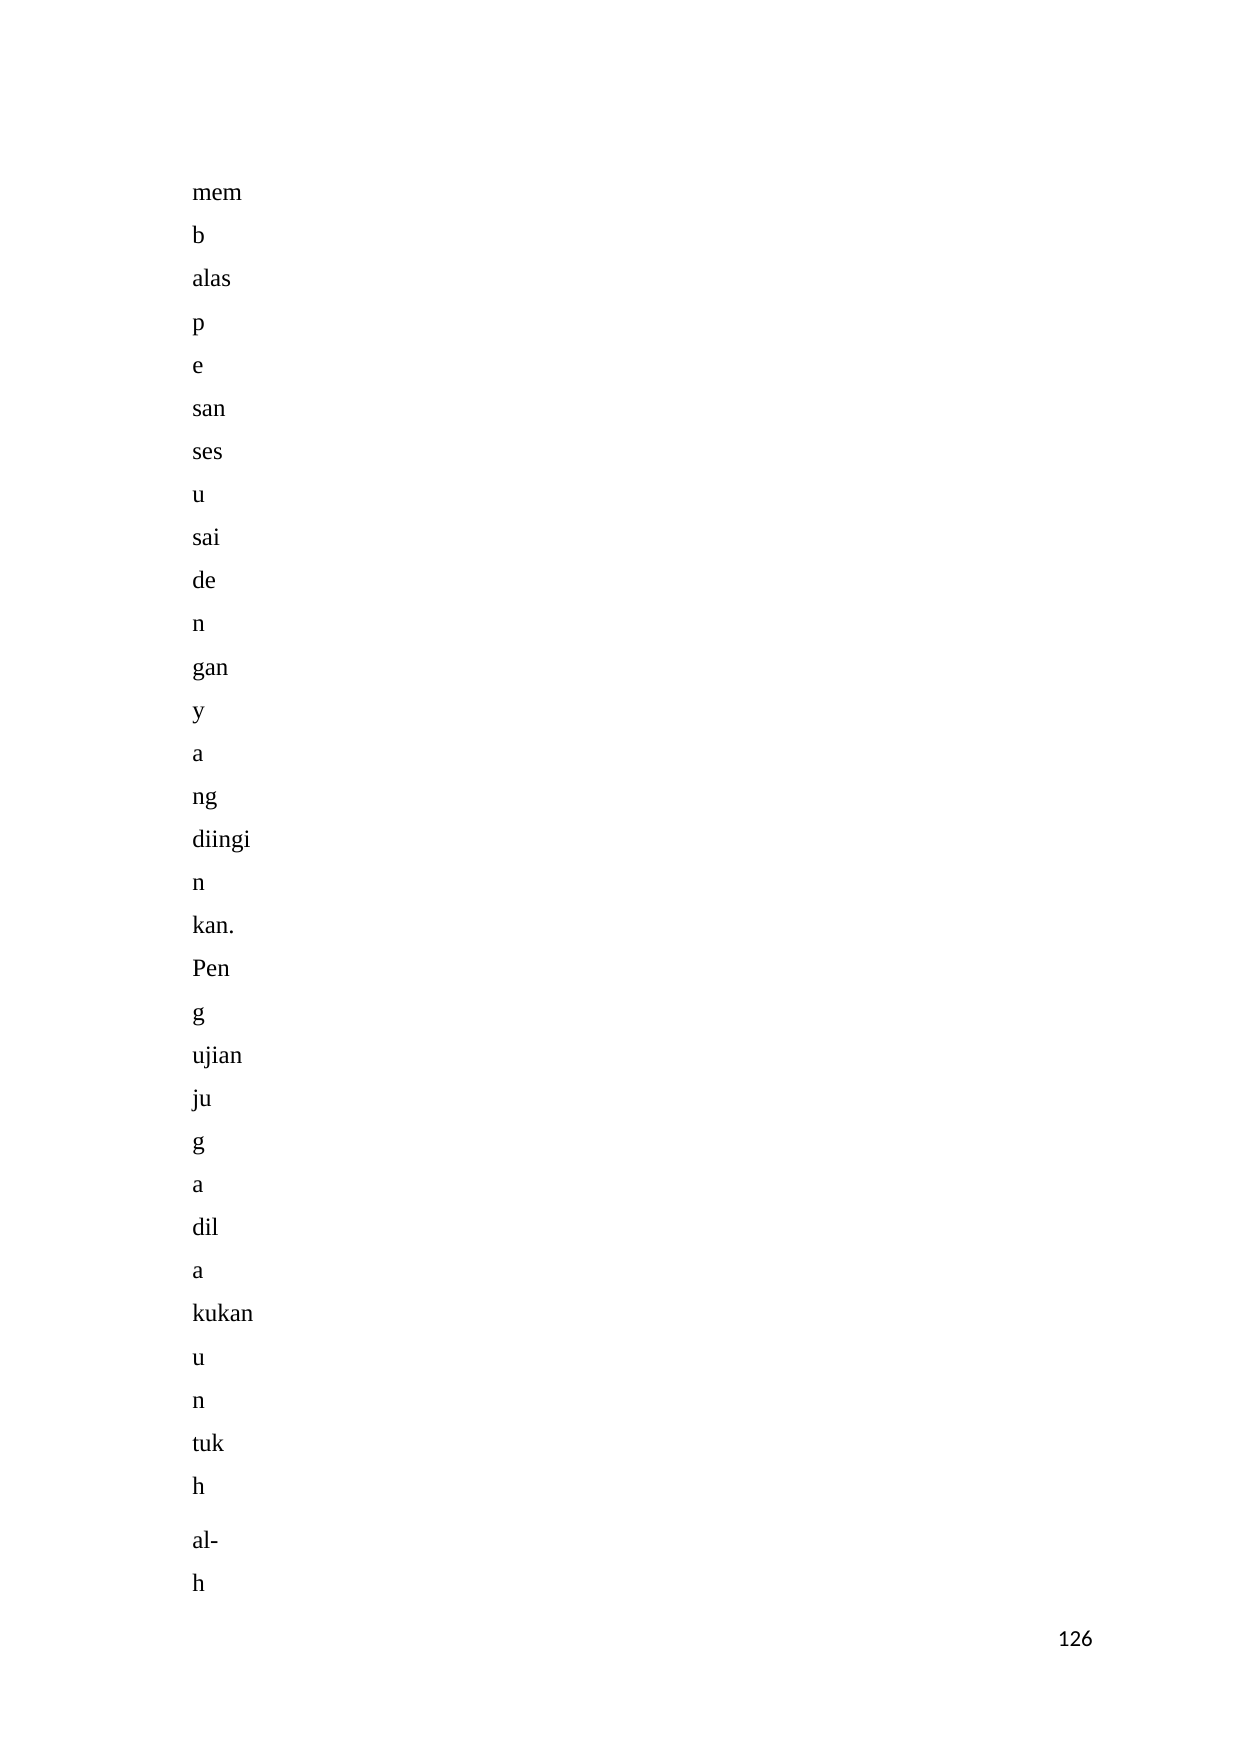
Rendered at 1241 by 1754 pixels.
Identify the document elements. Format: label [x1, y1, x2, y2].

text [192, 177, 1093, 1597]
